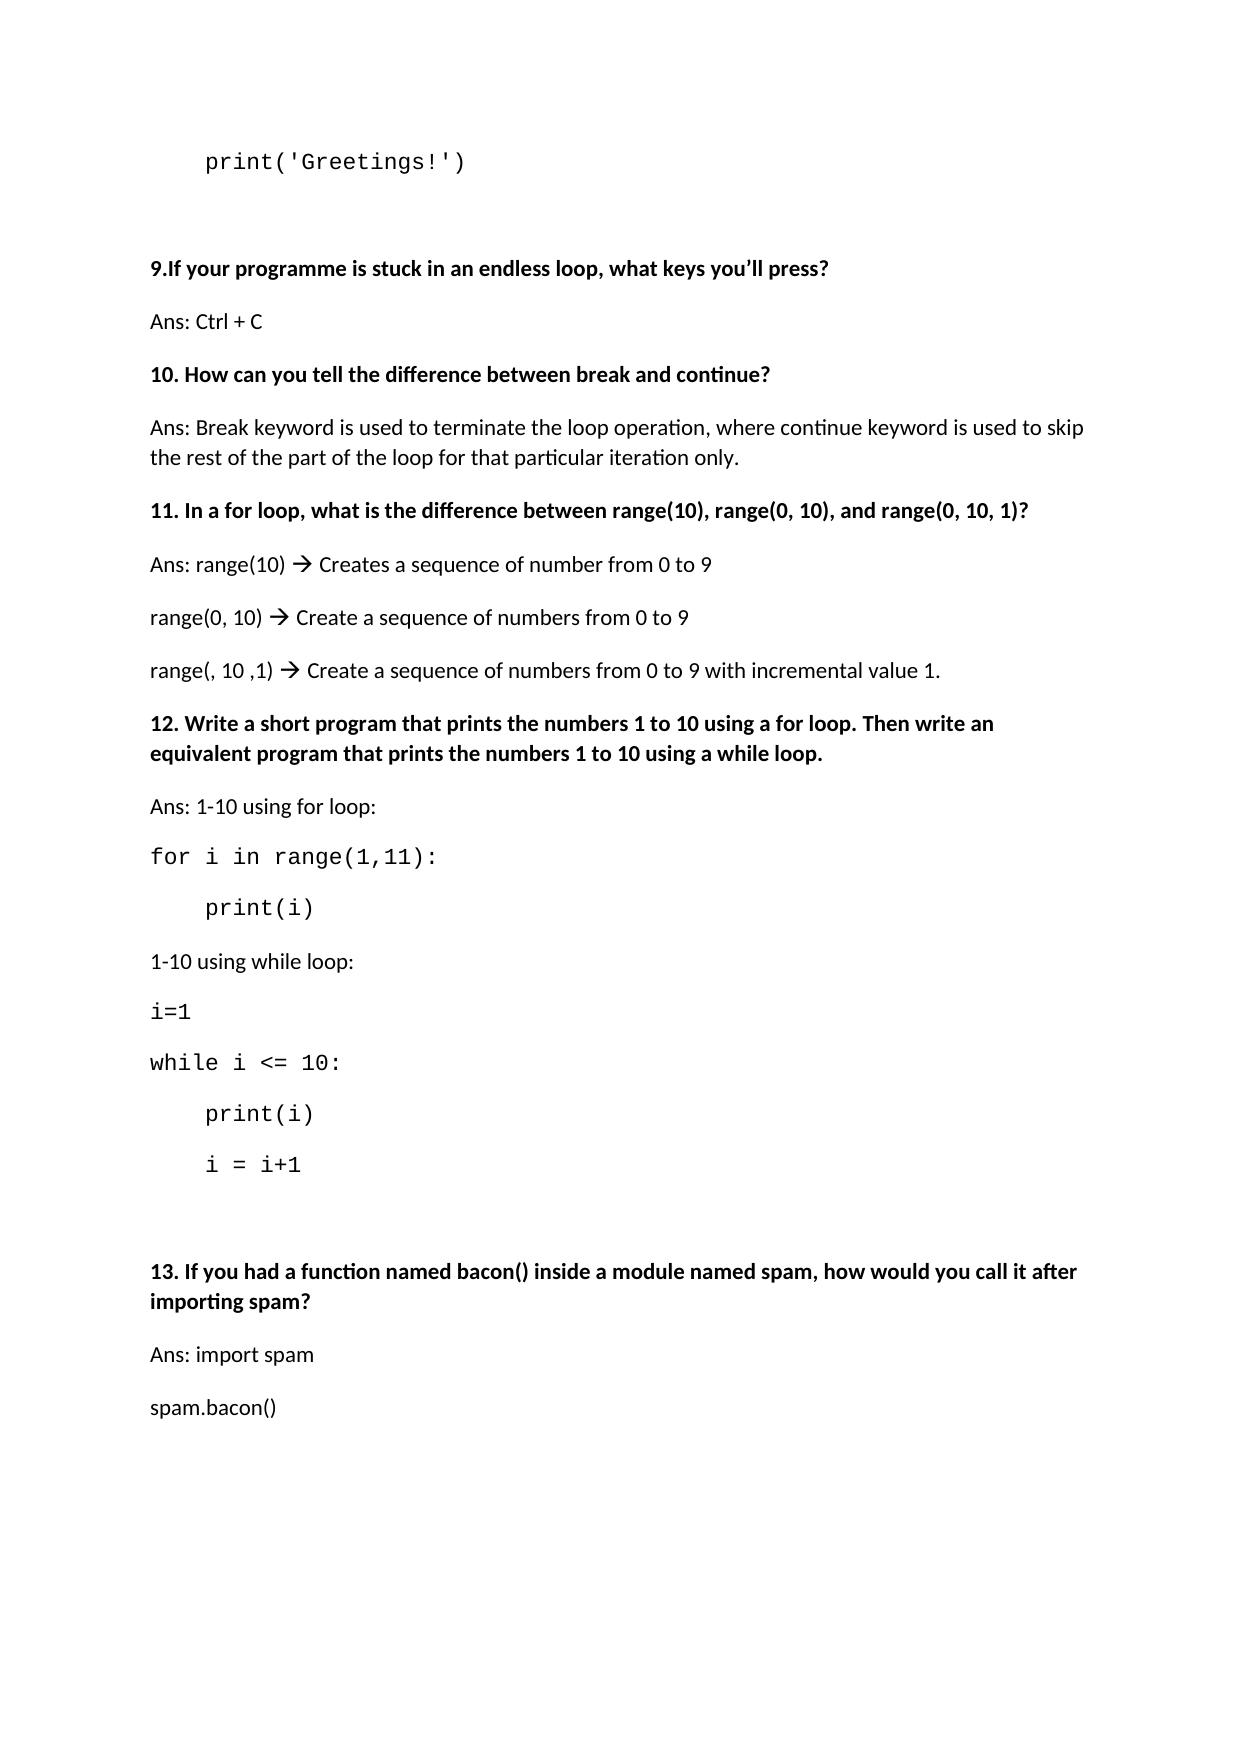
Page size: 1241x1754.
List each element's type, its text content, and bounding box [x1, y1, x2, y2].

text Ans: range(10) Creates a sequence of number from 0 to 9 [150, 550, 1090, 578]
text 1-10 using while loop: [150, 947, 1090, 975]
text 12. Write a short program that prints the numbers 1 to 10 using a for loop. Then write an equivalent program that prints the numbers 1 to 10 using a while loop. [150, 709, 1090, 767]
text 13. If you had a function named bacon() inside a module named spam, how would you call it after importing spam? [150, 1257, 1090, 1315]
text 10. How can you tell the difference between break and continue? [150, 360, 1090, 388]
text i = i+1 [150, 1153, 1090, 1179]
text print(i) [150, 896, 1090, 922]
text Ans: Break keyword is used to terminate the loop operation, where continue keyword is used to skip the rest of the part of the loop for that particular iteration only. [150, 413, 1090, 472]
text i=1 [150, 1000, 1090, 1026]
text while i <= 10: [150, 1051, 1090, 1077]
text 11. In a for loop, what is the difference between range(10), range(0, 10), and range(0, 10, 1)? [150, 497, 1090, 525]
text range(0, 10) Create a sequence of numbers from 0 to 9 [150, 603, 1090, 631]
text print('Greetings!') [150, 150, 1090, 176]
text spam.bacon() [150, 1393, 1090, 1421]
text Ans: 1-10 using for loop: [150, 792, 1090, 821]
text 9.If your programme is stuck in an endless loop, what keys you’ll press? [150, 254, 1090, 282]
text print(i) [150, 1102, 1090, 1128]
text Ans: Ctrl + C [150, 307, 1090, 335]
text range(, 10 ,1) Create a sequence of numbers from 0 to 9 with incremental value 1. [150, 656, 1090, 684]
text Ans: import spam [150, 1340, 1090, 1368]
text for i in range(1,11): [150, 846, 1090, 872]
